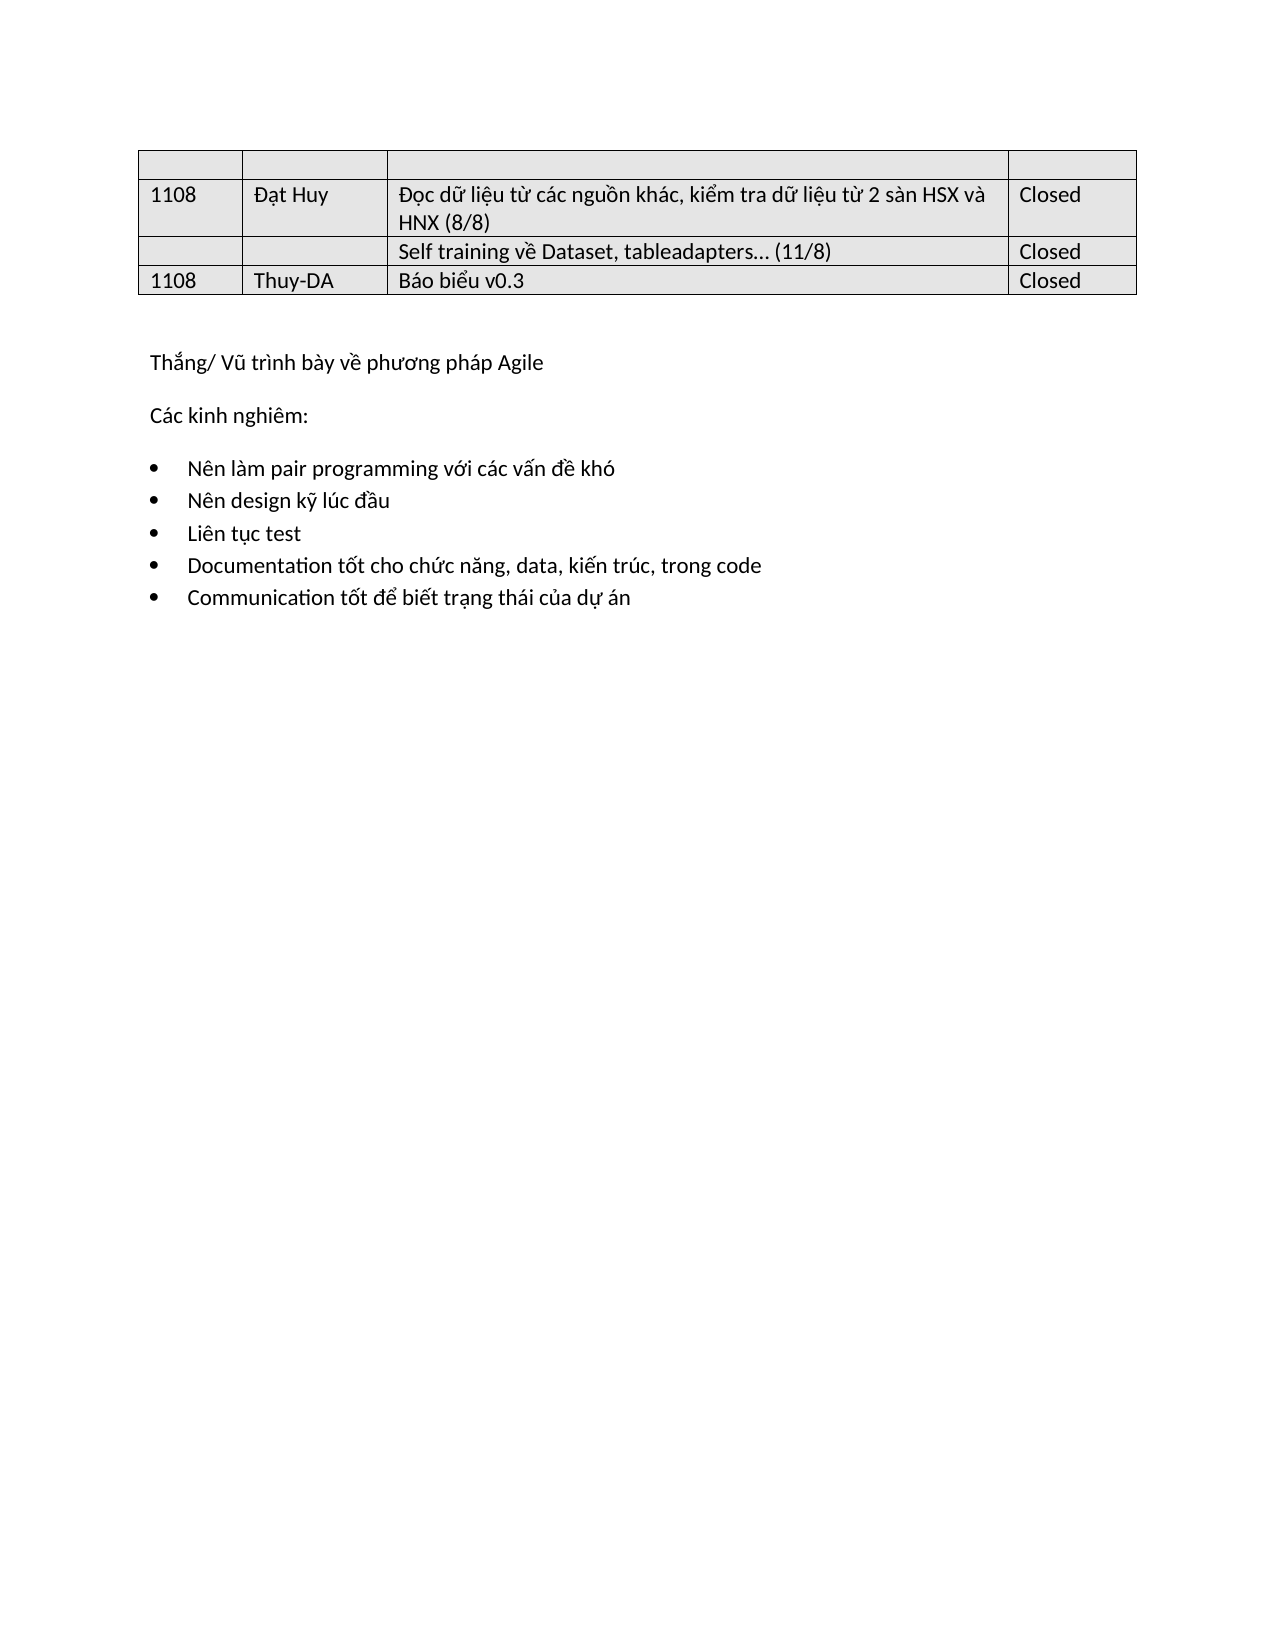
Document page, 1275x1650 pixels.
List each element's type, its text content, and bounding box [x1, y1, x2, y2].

table_cell Thuy-DA [243, 266, 387, 294]
list Documentation tốt cho chức năng, data, kiến trúc, trong code [150, 551, 1125, 579]
table_cell Báo biểu v0.3 [388, 266, 1008, 294]
list Communication tốt để biết trạng thái của dự án [150, 583, 1125, 611]
table_cell 1108 [139, 180, 242, 236]
table_cell [139, 151, 242, 179]
table_cell [243, 237, 387, 265]
table_cell [1009, 151, 1136, 179]
table_cell Self training về Dataset, tableadapters… (11/8) [388, 237, 1008, 265]
table_cell [388, 151, 1008, 179]
list Nên làm pair programming với các vấn đề khó [150, 454, 1125, 482]
list Nên design kỹ lúc đầu [150, 487, 1125, 514]
table_cell [139, 237, 242, 265]
text Các kinh nghiêm: [150, 401, 1125, 429]
table_cell [243, 151, 387, 179]
table_cell Closed [1009, 180, 1136, 236]
list Liên tục test [150, 519, 1125, 547]
table_cell Đạt Huy [243, 180, 387, 236]
table_cell Đọc dữ liệu từ các nguồn khác, kiểm tra dữ liệu từ 2 sàn HSX và HNX (8/8) [388, 180, 1008, 236]
table_cell 1108 [139, 266, 242, 294]
table_cell Closed [1009, 266, 1136, 294]
text Thắng/ Vũ trình bày về phương pháp Agile [150, 348, 1125, 376]
table_cell Closed [1009, 237, 1136, 265]
